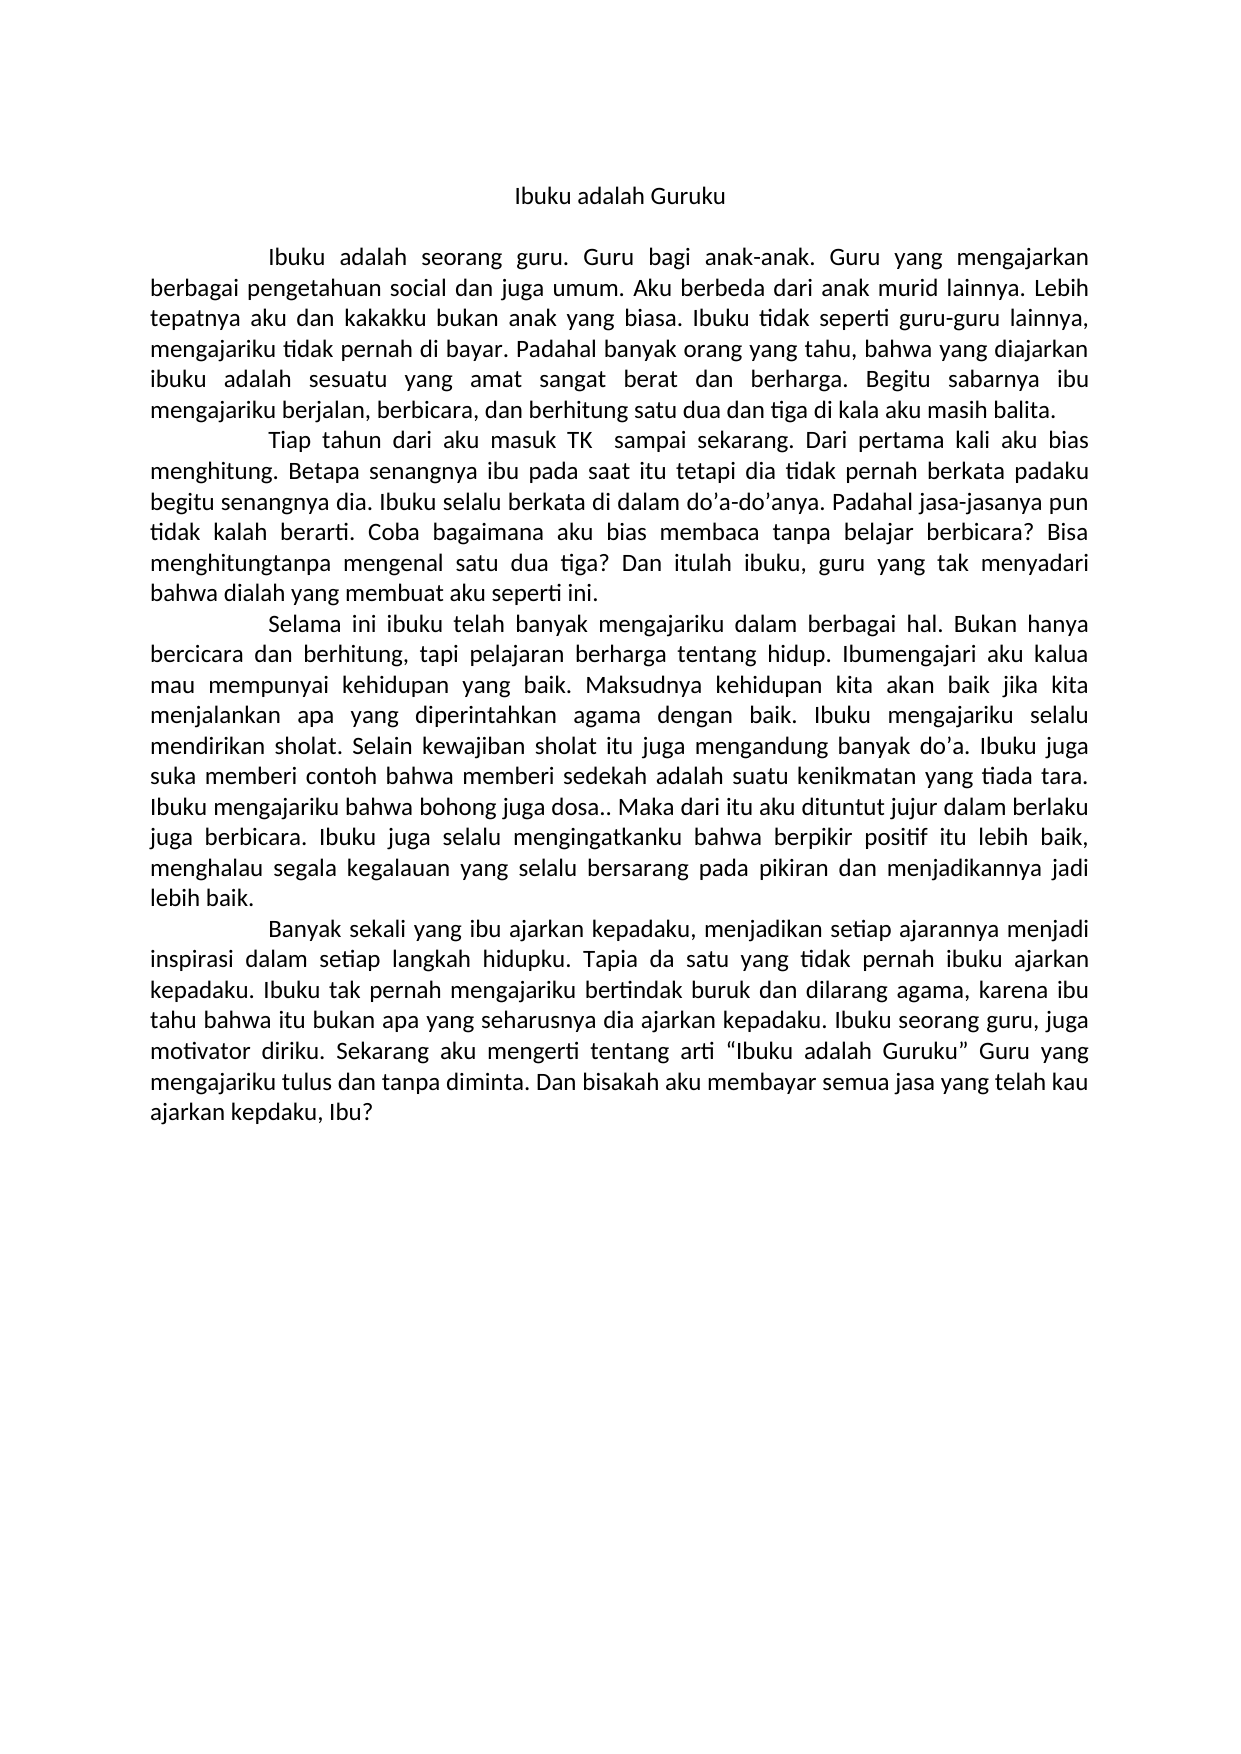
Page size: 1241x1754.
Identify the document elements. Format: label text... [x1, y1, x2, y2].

text Ibuku adalah Guruku [150, 181, 1090, 211]
text Banyak sekali yang ibu ajarkan kepadaku, menjadikan setiap ajarannya menjadi inspirasi dalam setiap langkah hidupku. Tapia da satu yang tidak pernah ibuku ajarkan kepadaku. Ibuku tak pernah mengajariku bertindak buruk dan dilarang agama, karena ibu tahu bahwa itu bukan apa yang seharusnya dia ajarkan kepadaku. Ibuku seorang guru, juga motivator diriku. Sekarang aku mengerti tentang arti “Ibuku adalah Guruku” Guru yang mengajariku tulus dan tanpa diminta. Dan bisakah aku membayar semua jasa yang telah kau ajarkan kepdaku, Ibu? [150, 913, 1090, 1127]
text Selama ini ibuku telah banyak mengajariku dalam berbagai hal. Bukan hanya bercicara dan berhitung, tapi pelajaran berharga tentang hidup. Ibumengajari aku kalua mau mempunyai kehidupan yang baik. Maksudnya kehidupan kita akan baik jika kita menjalankan apa yang diperintahkan agama dengan baik. Ibuku mengajariku selalu mendirikan sholat. Selain kewajiban sholat itu juga mengandung banyak do’a. Ibuku juga suka memberi contoh bahwa memberi sedekah adalah suatu kenikmatan yang tiada tara. Ibuku mengajariku bahwa bohong juga dosa.. Maka dari itu aku dituntut jujur dalam berlaku juga berbicara. Ibuku juga selalu mengingatkanku bahwa berpikir positif itu lebih baik, menghalau segala kegalauan yang selalu bersarang pada pikiran dan menjadikannya jadi lebih baik. [150, 608, 1090, 913]
text Tiap tahun dari aku masuk TK sampai sekarang. Dari pertama kali aku bias menghitung. Betapa senangnya ibu pada saat itu tetapi dia tidak pernah berkata padaku begitu senangnya dia. Ibuku selalu berkata di dalam do’a-do’anya. Padahal jasa-jasanya pun tidak kalah berarti. Coba bagaimana aku bias membaca tanpa belajar berbicara? Bisa menghitungtanpa mengenal satu dua tiga? Dan itulah ibuku, guru yang tak menyadari bahwa dialah yang membuat aku seperti ini. [150, 425, 1090, 608]
text Ibuku adalah seorang guru. Guru bagi anak-anak. Guru yang mengajarkan berbagai pengetahuan social dan juga umum. Aku berbeda dari anak murid lainnya. Lebih tepatnya aku dan kakakku bukan anak yang biasa. Ibuku tidak seperti guru-guru lainnya, mengajariku tidak pernah di bayar. Padahal banyak orang yang tahu, bahwa yang diajarkan ibuku adalah sesuatu yang amat sangat berat dan berharga. Begitu sabarnya ibu mengajariku berjalan, berbicara, dan berhitung satu dua dan tiga di kala aku masih balita. [150, 242, 1090, 425]
